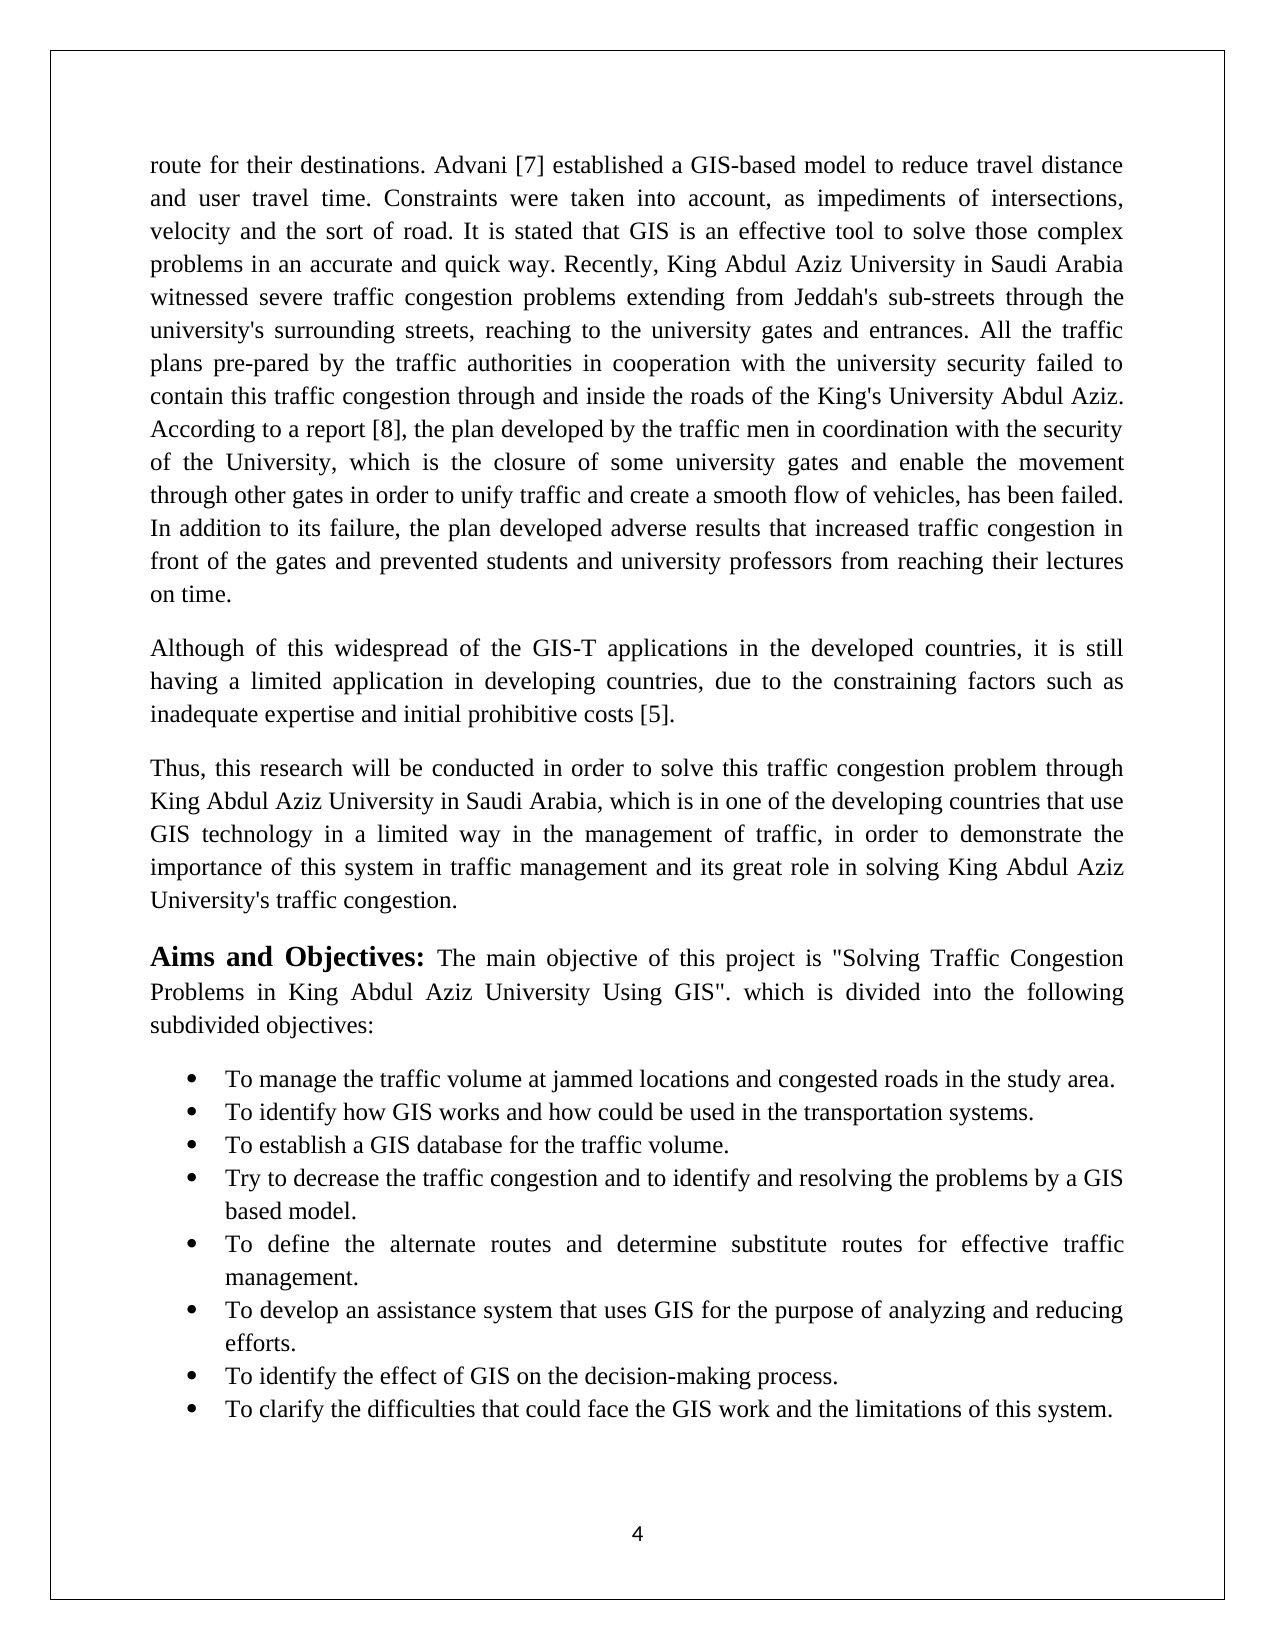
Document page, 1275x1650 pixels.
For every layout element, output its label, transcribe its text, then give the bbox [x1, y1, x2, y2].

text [150, 150, 1125, 608]
list To identify the effect of GIS on the decision-making process. [187, 1361, 1125, 1389]
list To identify how GIS works and how could be used in the transportation systems. [187, 1097, 1125, 1125]
list To develop an assistance system that uses GIS for the purpose of analyzing and reducing efforts. [187, 1295, 1125, 1357]
list To define the alternate routes and determine substitute routes for effective traffic management. [187, 1229, 1125, 1291]
list Try to decrease the traffic congestion and to identify and resolving the problems by a GIS based model. [187, 1163, 1125, 1224]
list To clarify the difficulties that could face the GIS work and the limitations of this system. [187, 1394, 1125, 1423]
text Although of this widespread of the GIS-T applications in the developed countries, it is still having a limited application in developing countries, due to the constraining factors such as inadequate expertise and initial prohibitive costs [5]. [150, 633, 1125, 728]
text Thus, this research will be conducted in order to solve this traffic congestion problem through King Abdul Aziz University in Saudi Arabia, which is in one of the developing countries that use GIS technology in a limited way in the management of traffic, in order to demonstrate the importance of this system in traffic management and its great role in solving King Abdul Aziz University's traffic congestion. [150, 753, 1125, 914]
text Aims and Objectives: The main objective of this project is "Solving Traffic Congestion Problems in King Abdul Aziz University Using GIS". which is divided into the following subdivided objectives: [150, 939, 1125, 1038]
list To manage the traffic volume at jammed locations and congested roads in the study area. [187, 1064, 1125, 1092]
list To establish a GIS database for the traffic volume. [187, 1130, 1125, 1158]
